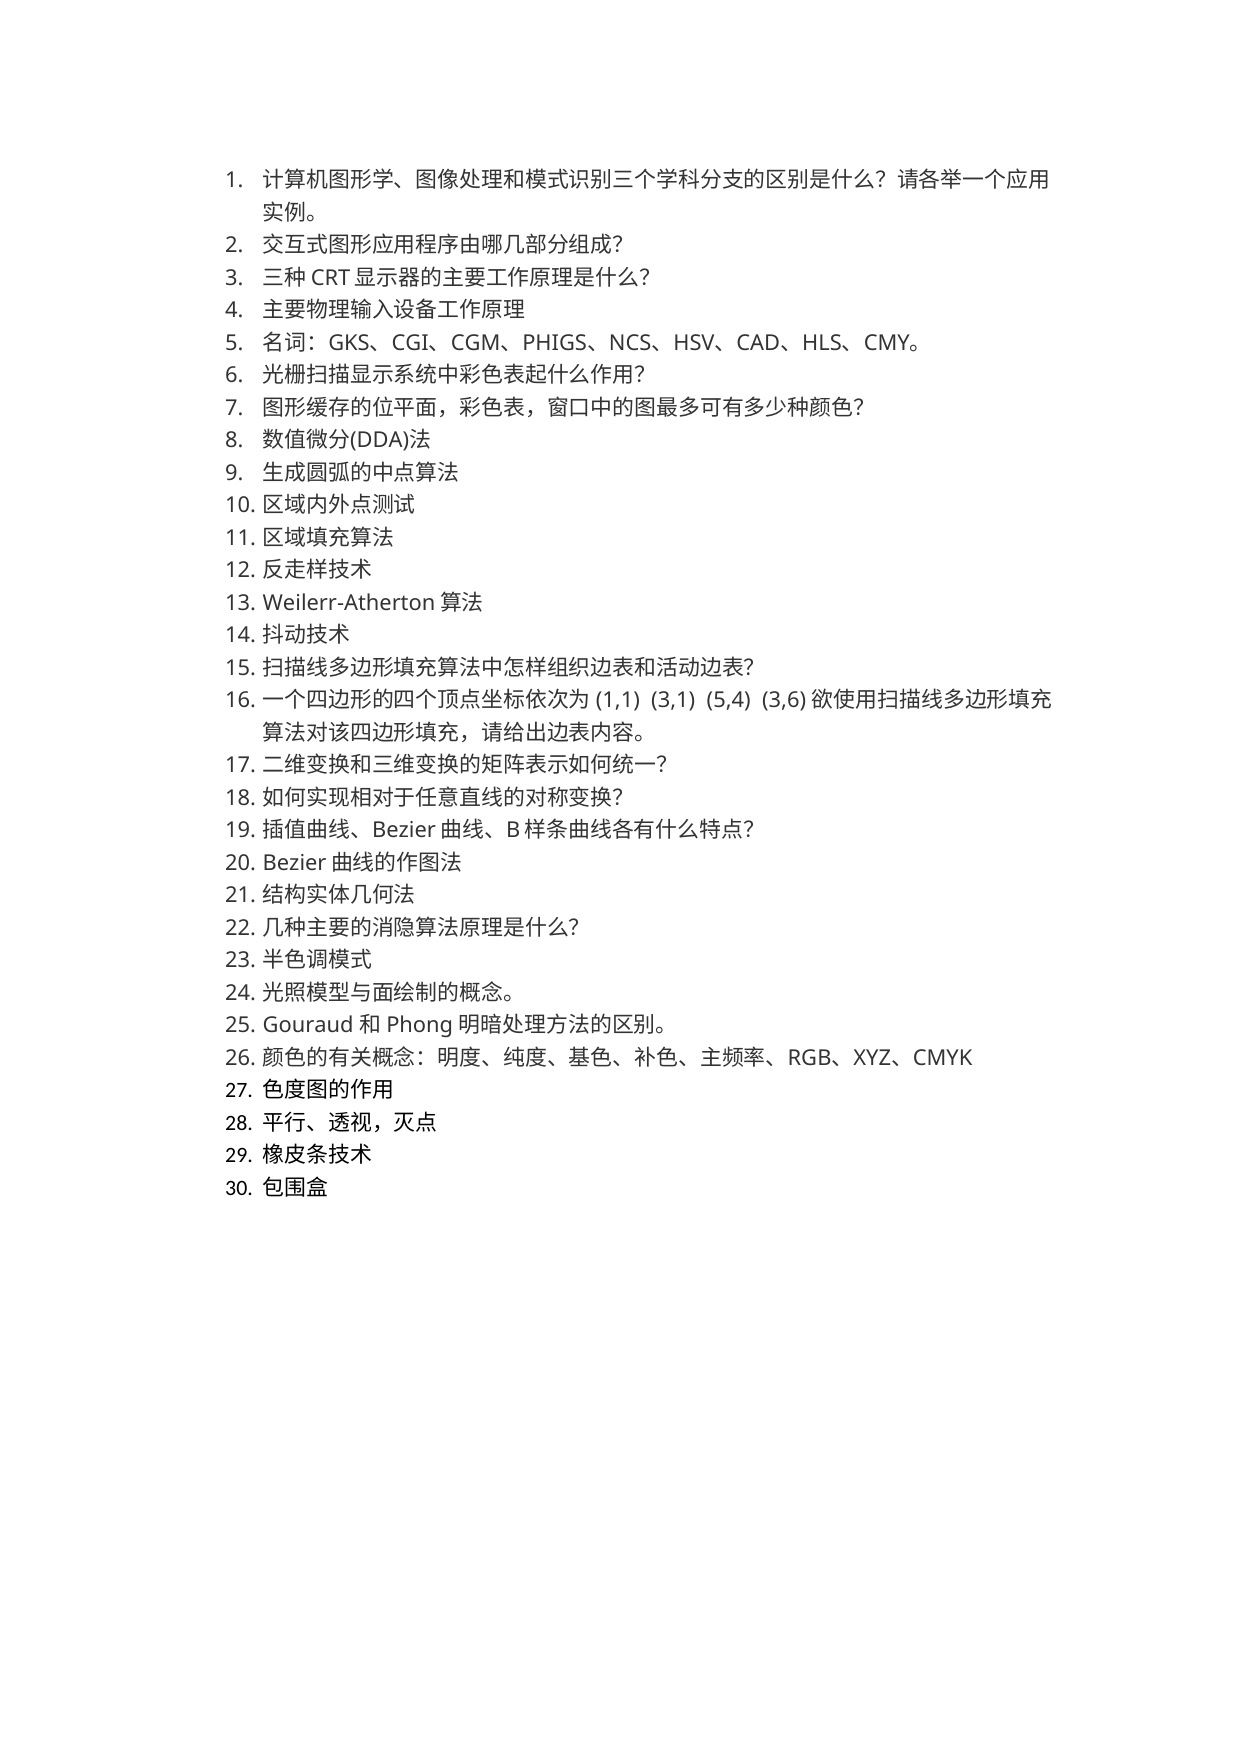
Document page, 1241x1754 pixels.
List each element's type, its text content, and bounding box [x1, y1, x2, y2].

list 抖动技术 [225, 617, 1053, 649]
list 包围盒 [225, 1169, 1053, 1202]
list 颜色的有关概念：明度、纯度、基色、补色、主频率、RGB、XYZ、CMYK [225, 1039, 1053, 1072]
list 三种CRT显示器的主要工作原理是什么？ [225, 259, 1053, 292]
list 结构实体几何法 [225, 877, 1053, 909]
list 主要物理输入设备工作原理 [225, 292, 1053, 324]
list 数值微分(DDA)法 [225, 422, 1053, 454]
list 扫描线多边形填充算法中怎样组织边表和活动边表？ [225, 649, 1053, 682]
list 插值曲线、Bezier曲线、B样条曲线各有什么特点？ [225, 812, 1053, 844]
list 平行、透视，灭点 [225, 1104, 1053, 1137]
list 反走样技术 [225, 552, 1053, 584]
list Gouraud 和 Phong 明暗处理方法的区别。 [225, 1007, 1053, 1039]
list 交互式图形应用程序由哪几部分组成？ [225, 227, 1053, 259]
list 一个四边形的四个顶点坐标依次为 (1,1) (3,1) (5,4) (3,6) 欲使用扫描线多边形填充算法对该四边形填充，请给出边表内容。 [225, 682, 1053, 747]
list Bezier曲线的作图法 [225, 844, 1053, 877]
list 名词：GKS、CGI、CGM、PHIGS、NCS、HSV、CAD、HLS、CMY。 [225, 324, 1053, 357]
list 二维变换和三维变换的矩阵表示如何统一？ [225, 747, 1053, 779]
list 光栅扫描显示系统中彩色表起什么作用？ [225, 357, 1053, 389]
list 光照模型与面绘制的概念。 [225, 974, 1053, 1007]
list 半色调模式 [225, 942, 1053, 974]
list 区域内外点测试 [225, 487, 1053, 519]
list 计算机图形学、图像处理和模式识别三个学科分支的区别是什么？请各举一个应用实例。 [225, 162, 1053, 227]
list 生成圆弧的中点算法 [225, 454, 1053, 487]
list 图形缓存的位平面，彩色表，窗口中的图最多可有多少种颜色？ [225, 389, 1053, 422]
list 区域填充算法 [225, 519, 1053, 552]
list 色度图的作用 [225, 1072, 1053, 1104]
list 如何实现相对于任意直线的对称变换？ [225, 779, 1053, 812]
list Weilerr-Atherton算法 [225, 584, 1053, 617]
list 橡皮条技术 [225, 1137, 1053, 1169]
list 几种主要的消隐算法原理是什么？ [225, 909, 1053, 942]
